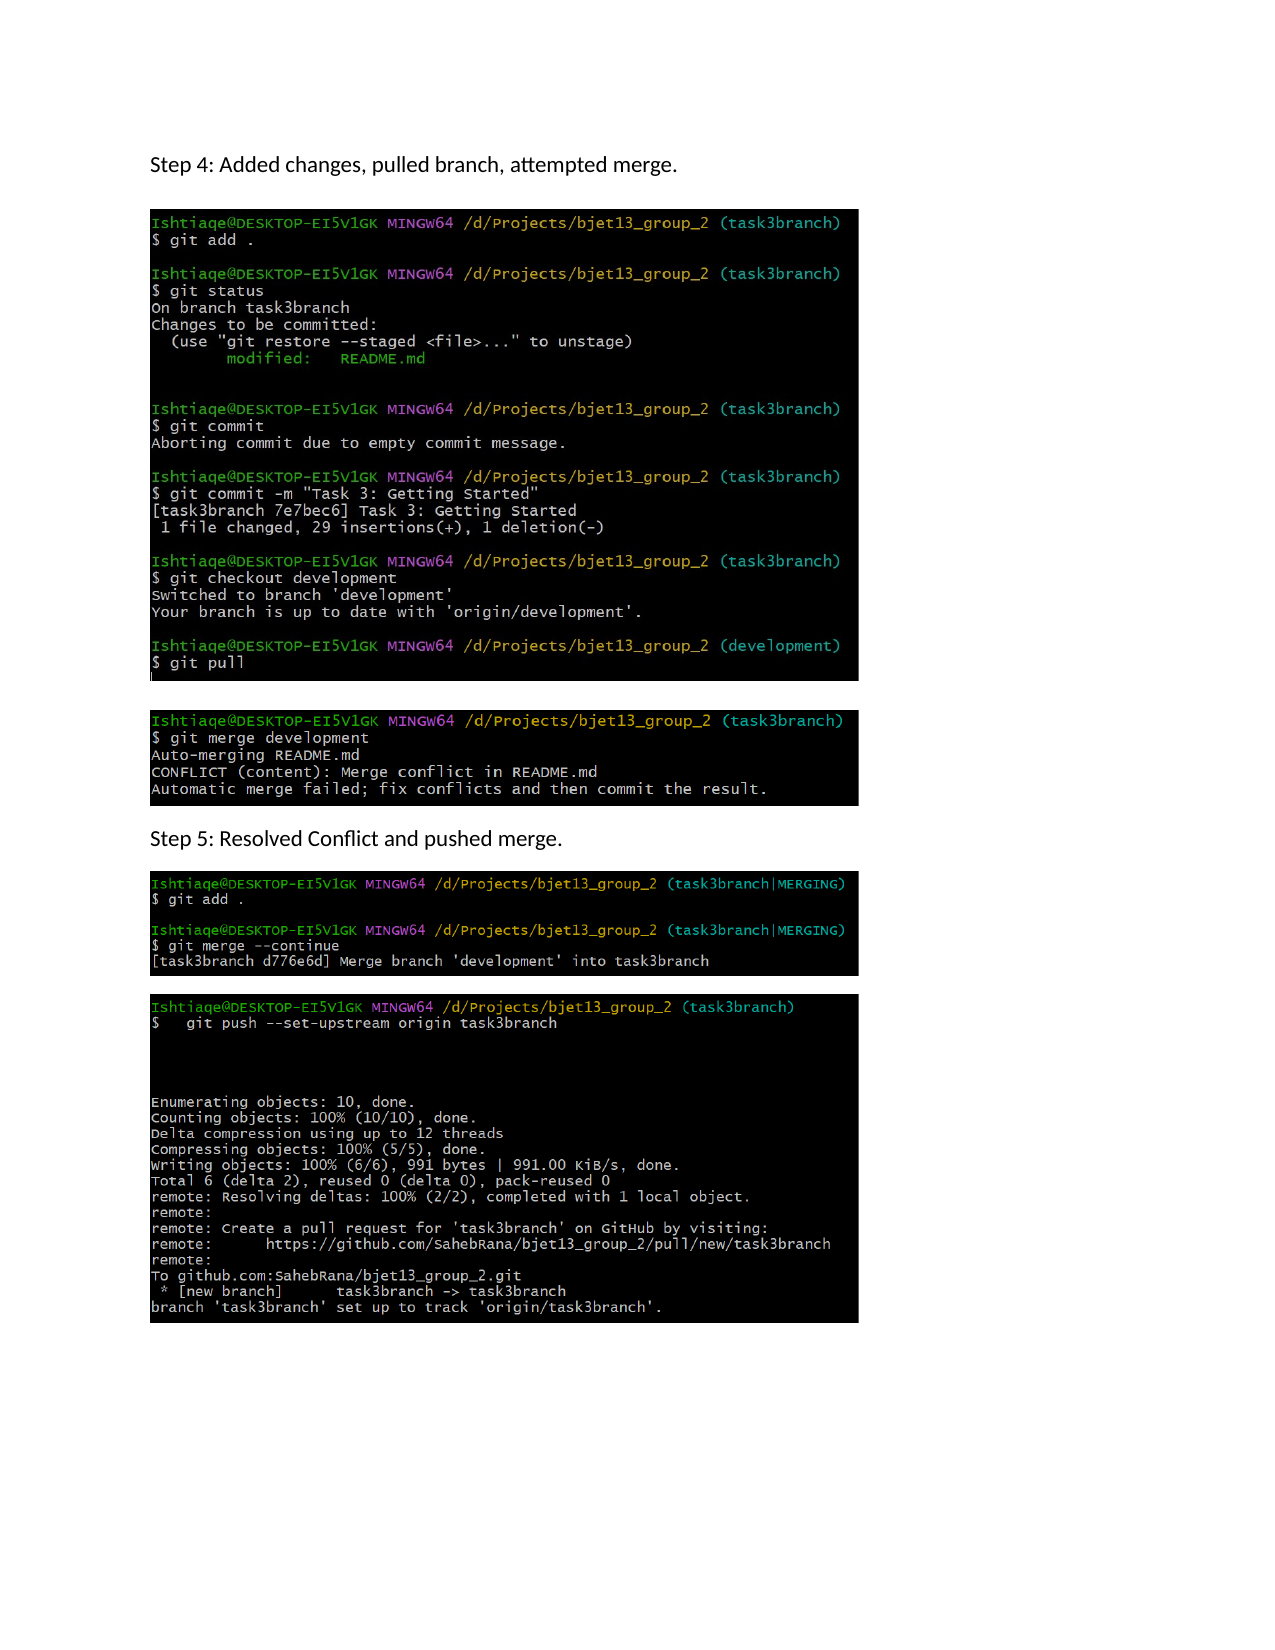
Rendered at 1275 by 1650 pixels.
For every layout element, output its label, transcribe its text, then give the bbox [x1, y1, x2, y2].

text Step 4: Added changes, pulled branch, attempted merge. [150, 150, 1125, 178]
picture [150, 209, 859, 681]
picture [150, 994, 859, 1323]
picture [150, 871, 859, 976]
text Step 5: Resolved Conflict and pushed merge. [150, 824, 1125, 853]
picture [150, 710, 859, 806]
